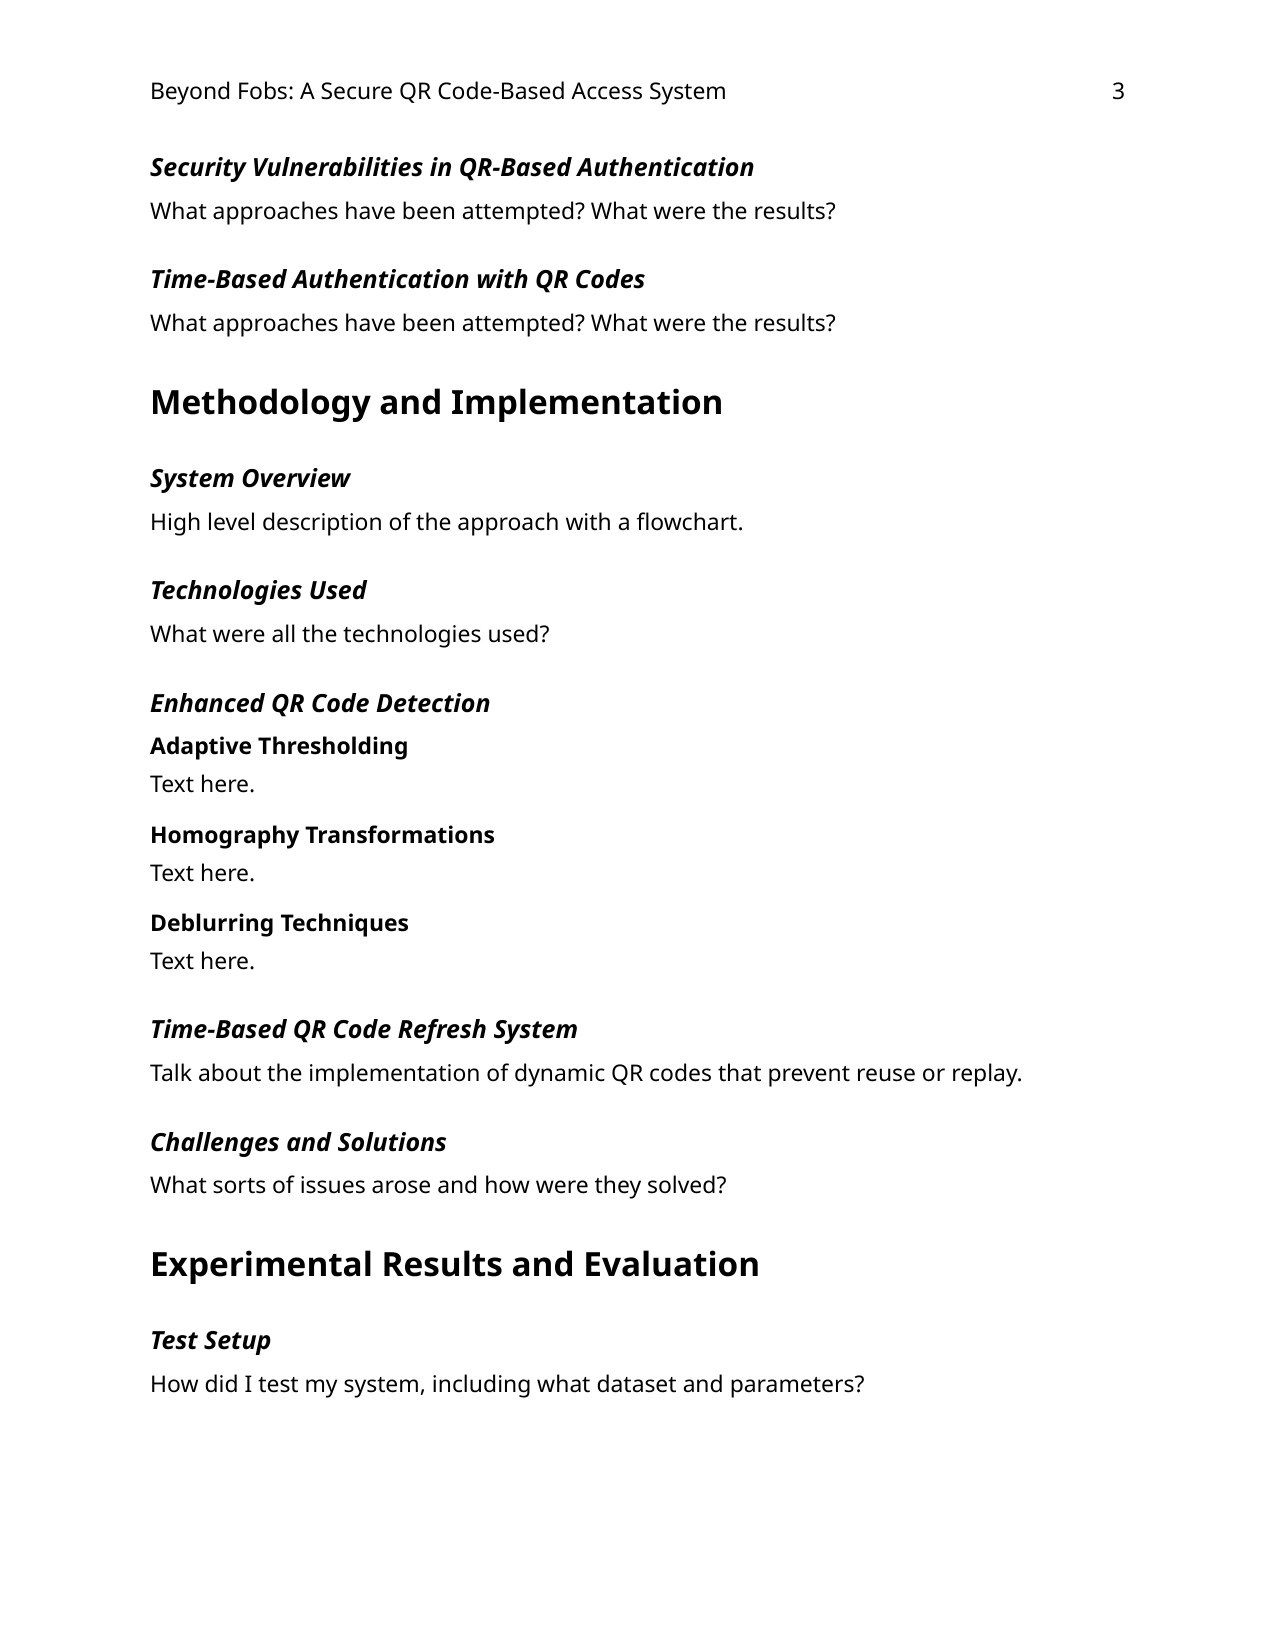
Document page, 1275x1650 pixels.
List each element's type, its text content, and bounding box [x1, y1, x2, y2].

subtitle Technologies Used [150, 573, 1125, 607]
subtitle Deblurring Techniques [150, 907, 1125, 938]
text Talk about the implementation of dynamic QR codes that prevent reuse or replay. [150, 1057, 1125, 1088]
subtitle Experimental Results and Evaluation [150, 1241, 1125, 1286]
text What were all the technologies used? [150, 618, 1125, 649]
subtitle Time-Based QR Code Refresh System [150, 1012, 1125, 1046]
subtitle Homography Transformations [150, 819, 1125, 850]
subtitle Enhanced QR Code Detection [150, 685, 1125, 719]
text Text here. [150, 945, 1125, 976]
text What sorts of issues arose and how were they solved? [150, 1169, 1125, 1201]
text High level description of the approach with a flowchart. [150, 506, 1125, 537]
subtitle Challenges and Solutions [150, 1124, 1125, 1158]
subtitle Test Setup [150, 1323, 1125, 1357]
text What approaches have been attempted? What were the results? [150, 195, 1125, 226]
text Text here. [150, 768, 1125, 799]
text What approaches have been attempted? What were the results? [150, 307, 1125, 338]
subtitle Time-Based Authentication with QR Codes [150, 262, 1125, 296]
text How did I test my system, including what dataset and parameters? [150, 1368, 1125, 1399]
subtitle Methodology and Implementation [150, 378, 1125, 424]
subtitle Security Vulnerabilities in QR-Based Authentication [150, 150, 1125, 184]
subtitle System Overview [150, 461, 1125, 495]
subtitle Adaptive Thresholding [150, 730, 1125, 762]
text Text here. [150, 857, 1125, 888]
